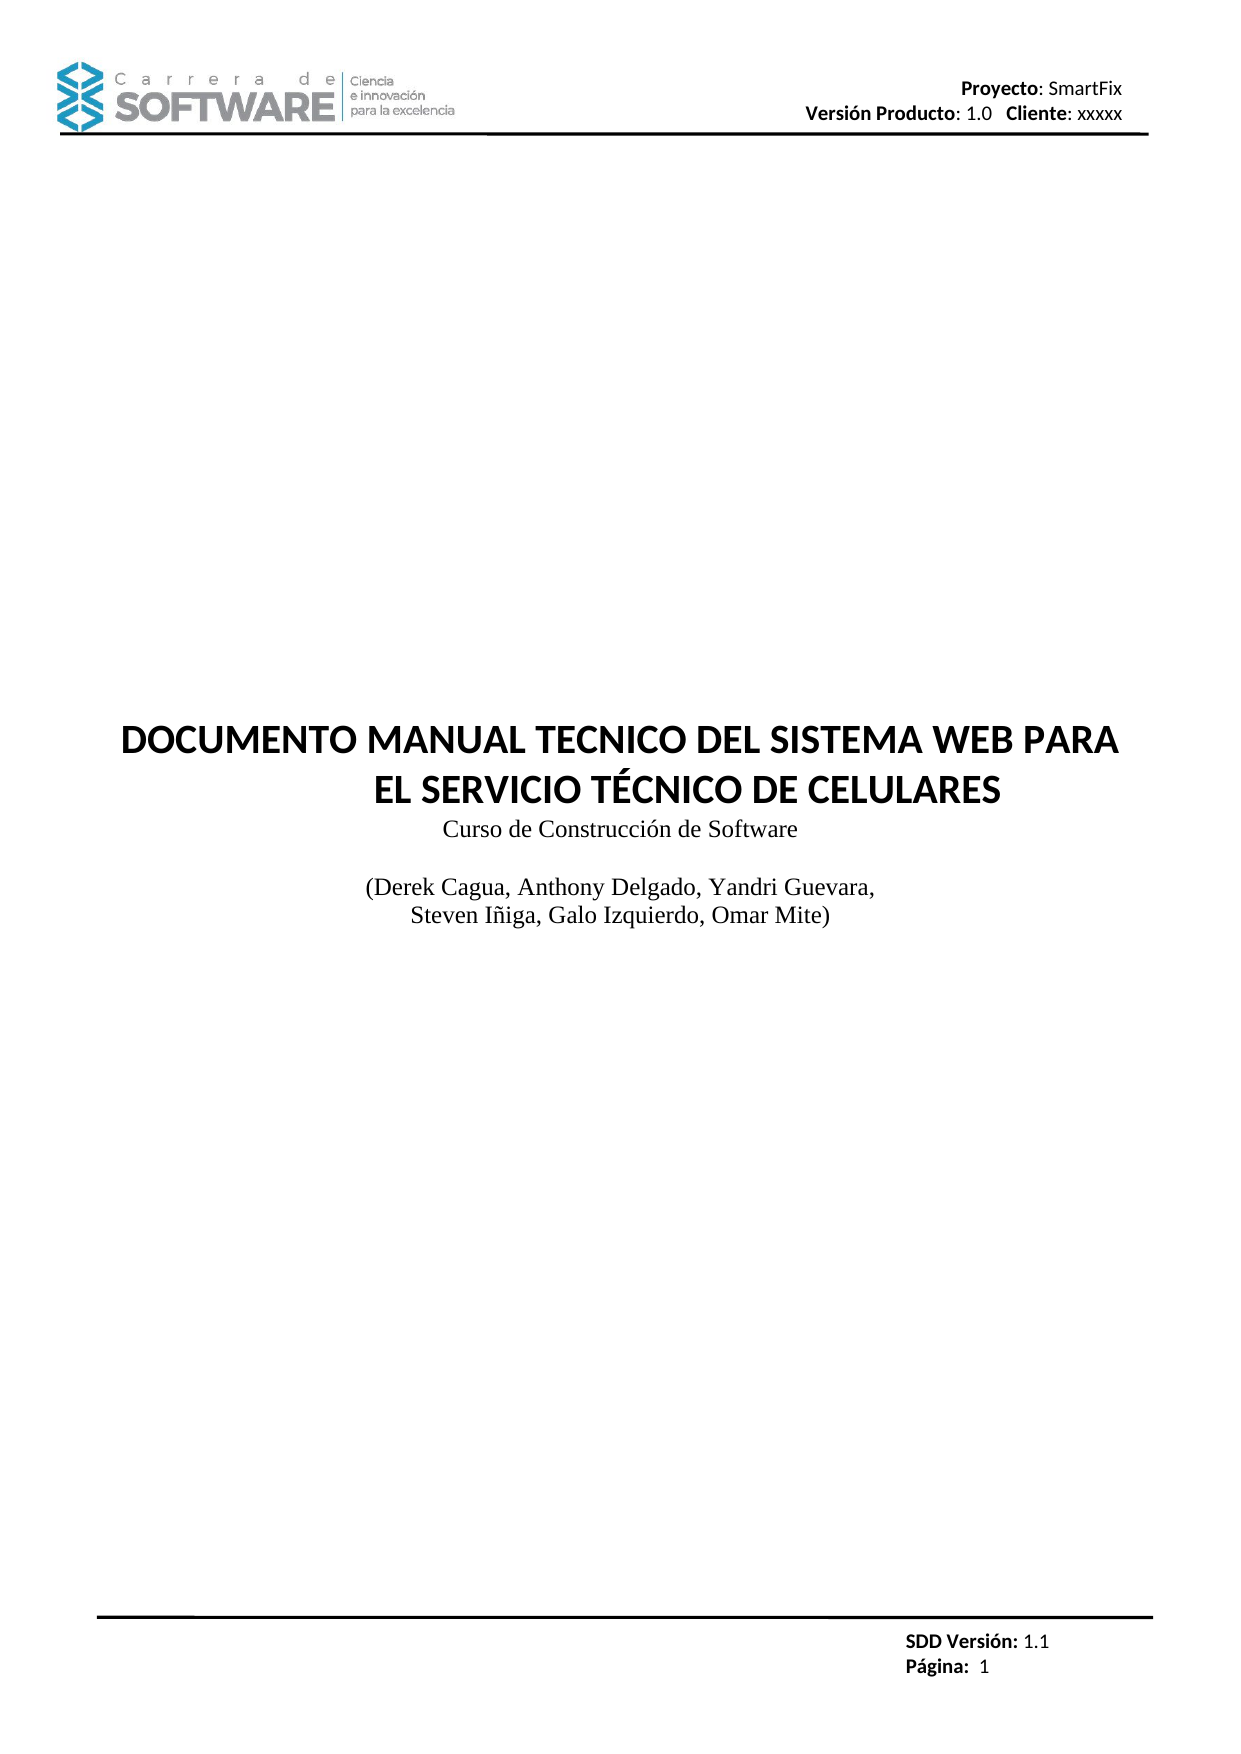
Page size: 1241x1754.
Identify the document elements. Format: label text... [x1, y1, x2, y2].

list Curso de Construcción de Software [118, 814, 1122, 843]
picture [46, 46, 461, 154]
subtitle DOCUMENTO MANUAL TECNICO DEL SISTEMA WEB PARA EL SERVICIO TÉCNICO DE CELULARES [118, 713, 1122, 814]
text Steven Iñiga, Galo Izquierdo, Omar Mite) [118, 901, 1122, 929]
text (Derek Cagua, Anthony Delgado, Yandri Guevara, [118, 872, 1122, 901]
